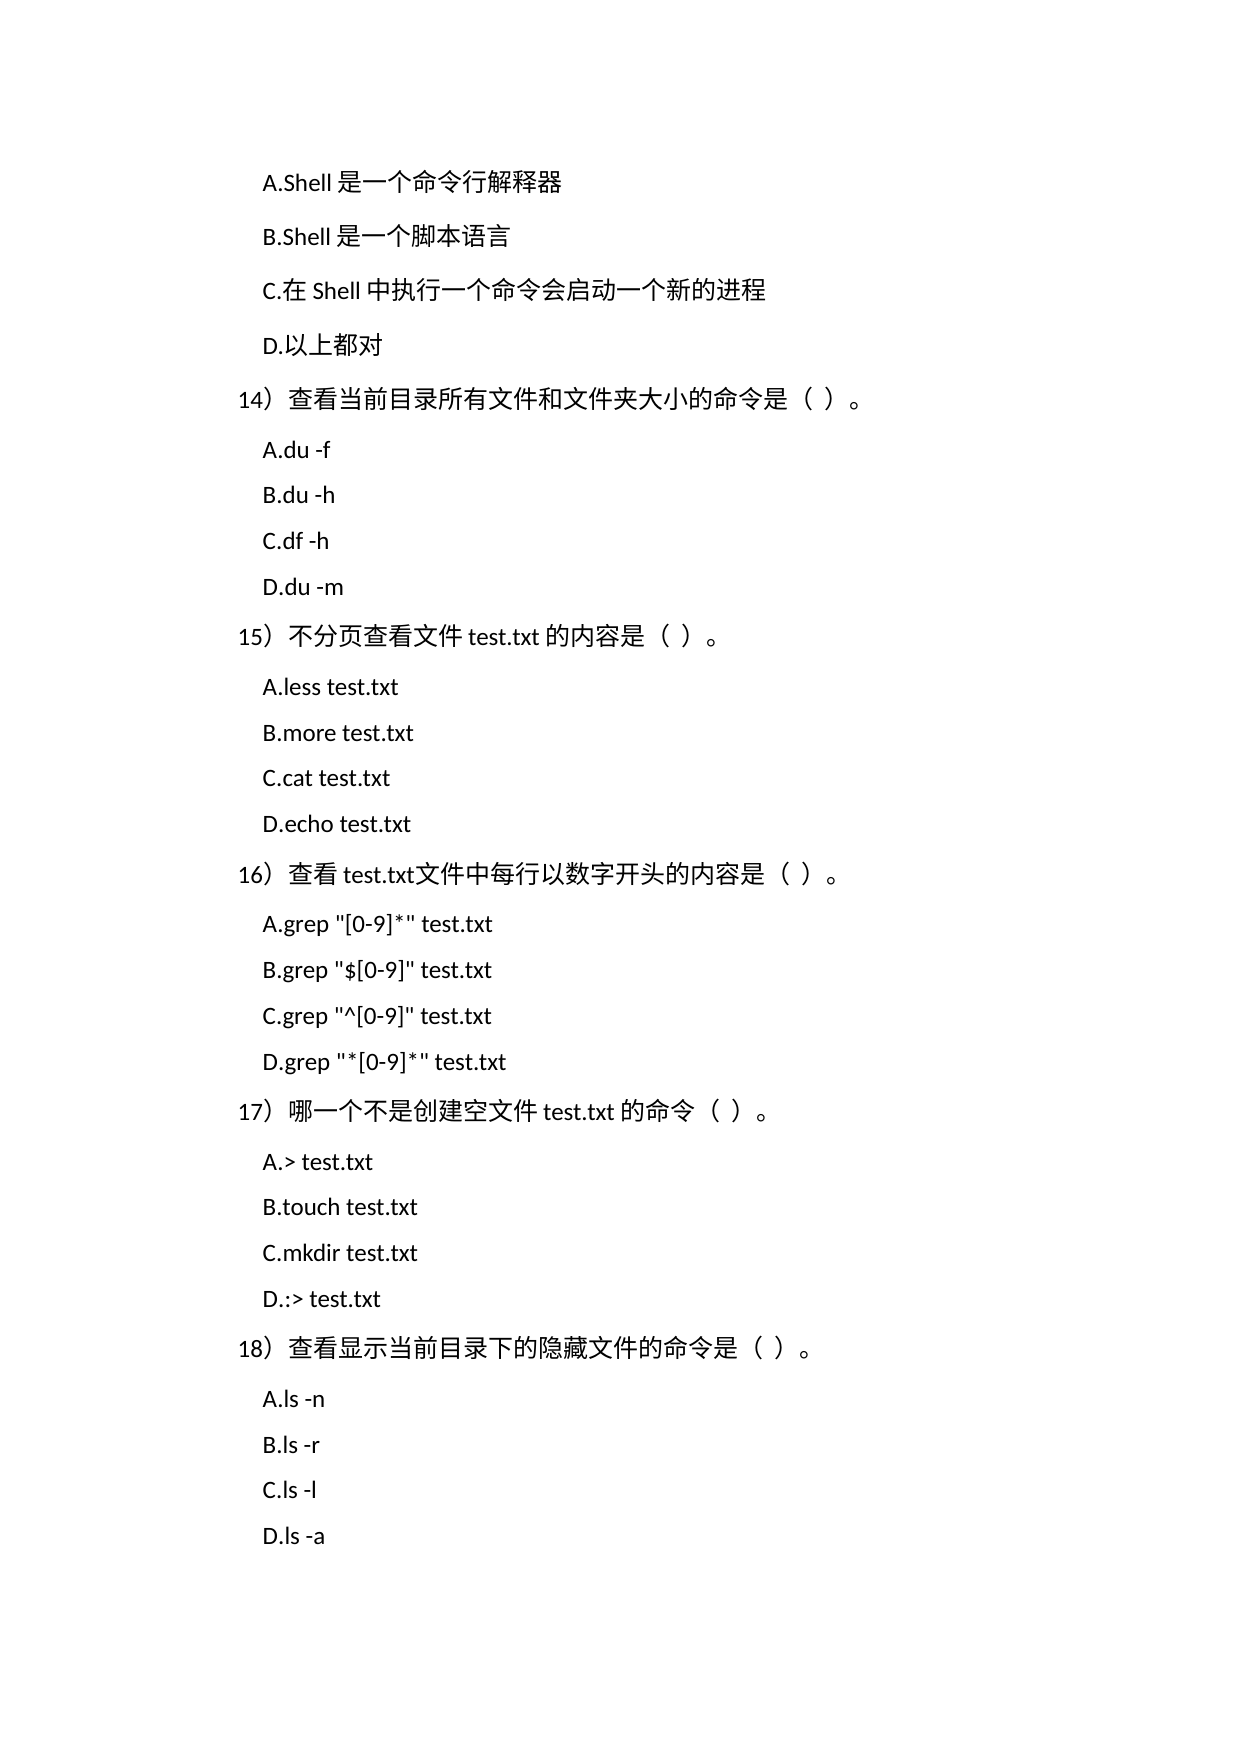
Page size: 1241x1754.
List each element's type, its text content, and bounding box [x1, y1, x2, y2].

text B.grep "$[0-9]" test.txt [187, 954, 1053, 985]
text D.du -m [187, 571, 1053, 602]
text C.mkdir test.txt [187, 1237, 1053, 1268]
text D.以上都对 [187, 325, 1053, 361]
text D.ls -a [187, 1520, 1053, 1551]
text A.ls -n [187, 1383, 1053, 1413]
text C.ls -l [187, 1474, 1053, 1505]
text C.df -h [187, 525, 1053, 556]
text 17）哪⼀个不是创建空⽂件test.txt的命令（ ）。 [187, 1091, 1053, 1128]
text D.:> test.txt [187, 1283, 1053, 1313]
text C.在Shell中执行一个命令会启动一个新的进程 [187, 271, 1053, 307]
list A.du -f [187, 434, 1053, 464]
text 18）查看显⽰当前⽬录下的隐藏⽂件的命令是（ ）。 [187, 1329, 1053, 1365]
text A.less test.txt [187, 671, 1053, 702]
text B.Shell是一个脚本语言 [187, 216, 1053, 253]
text B.touch test.txt [187, 1191, 1053, 1222]
text A.> test.txt [187, 1146, 1053, 1176]
text D.echo test.txt [187, 808, 1053, 839]
text A.Shell是一个命令行解释器 [187, 162, 1053, 198]
text D.grep "*[0-9]*" test.txt [187, 1046, 1053, 1076]
text A.grep "[0-9]*" test.txt [187, 908, 1053, 939]
text 16）查看test.txt⽂件中每⾏以数字开头的内容是（ ）。 [187, 854, 1053, 890]
text B.more test.txt [187, 717, 1053, 747]
text C.grep "^[0-9]" test.txt [187, 1000, 1053, 1030]
text C.cat test.txt [187, 763, 1053, 793]
text B.du -h [187, 479, 1053, 510]
text 15）不分页查看⽂件test.txt 的内容是（ ）。 [187, 617, 1053, 653]
text B.ls -r [187, 1429, 1053, 1459]
list 查看当前⽬录所有⽂件和⽂件夹⼤⼩的命令是（ ）。 [187, 379, 1053, 416]
